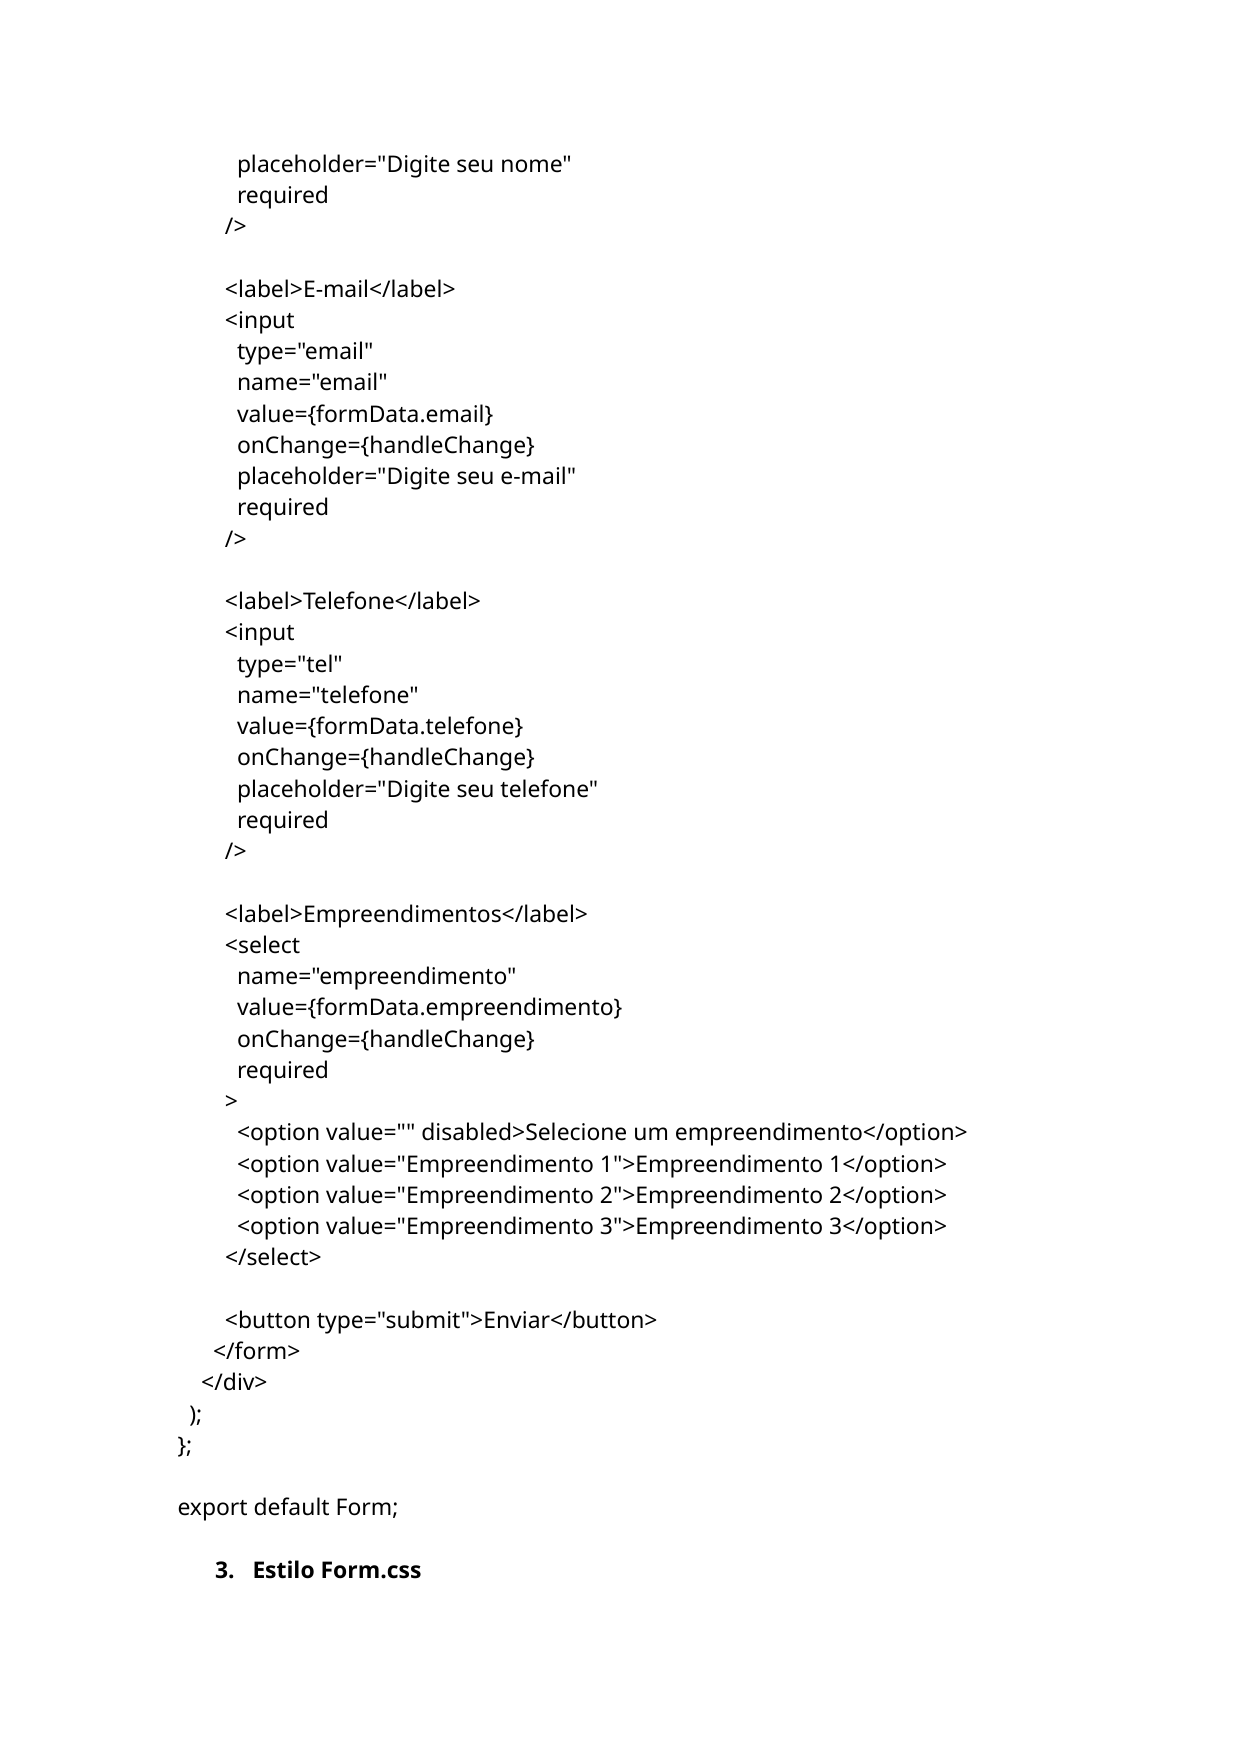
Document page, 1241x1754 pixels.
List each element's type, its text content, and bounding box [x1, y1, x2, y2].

text value={formData.empreendimento} [177, 991, 1063, 1023]
text required [177, 491, 1063, 523]
text <button type="submit">Enviar</button> [177, 1304, 1063, 1335]
text <option value="Empreendimento 2">Empreendimento 2</option> [177, 1179, 1063, 1210]
text required [177, 179, 1063, 210]
text placeholder="Digite seu nome" [177, 148, 1063, 179]
text required [177, 804, 1063, 835]
text </form> [177, 1335, 1063, 1366]
text }; [177, 1429, 1063, 1460]
text required [177, 1054, 1063, 1085]
text type="email" [177, 335, 1063, 366]
list Estilo Form.css [215, 1554, 1063, 1585]
text > [177, 1085, 1063, 1116]
text name="telefone" [177, 679, 1063, 710]
text export default Form; [177, 1491, 1063, 1523]
text value={formData.telefone} [177, 710, 1063, 741]
text onChange={handleChange} [177, 741, 1063, 773]
text <select [177, 929, 1063, 960]
text <option value="Empreendimento 1">Empreendimento 1</option> [177, 1148, 1063, 1179]
text <label>Empreendimentos</label> [177, 898, 1063, 929]
text <option value="" disabled>Selecione um empreendimento</option> [177, 1116, 1063, 1148]
text ); [177, 1398, 1063, 1429]
text name="email" [177, 366, 1063, 398]
text onChange={handleChange} [177, 1023, 1063, 1054]
text placeholder="Digite seu telefone" [177, 773, 1063, 804]
text <input [177, 616, 1063, 648]
text /> [177, 210, 1063, 241]
text </select> [177, 1241, 1063, 1273]
text /> [177, 835, 1063, 866]
text name="empreendimento" [177, 960, 1063, 991]
text <option value="Empreendimento 3">Empreendimento 3</option> [177, 1210, 1063, 1241]
text value={formData.email} [177, 398, 1063, 429]
text <label>E-mail</label> [177, 273, 1063, 304]
text </div> [177, 1366, 1063, 1398]
text type="tel" [177, 648, 1063, 679]
text <label>Telefone</label> [177, 585, 1063, 616]
text onChange={handleChange} [177, 429, 1063, 460]
text <input [177, 304, 1063, 335]
text placeholder="Digite seu e-mail" [177, 460, 1063, 491]
text /> [177, 523, 1063, 554]
